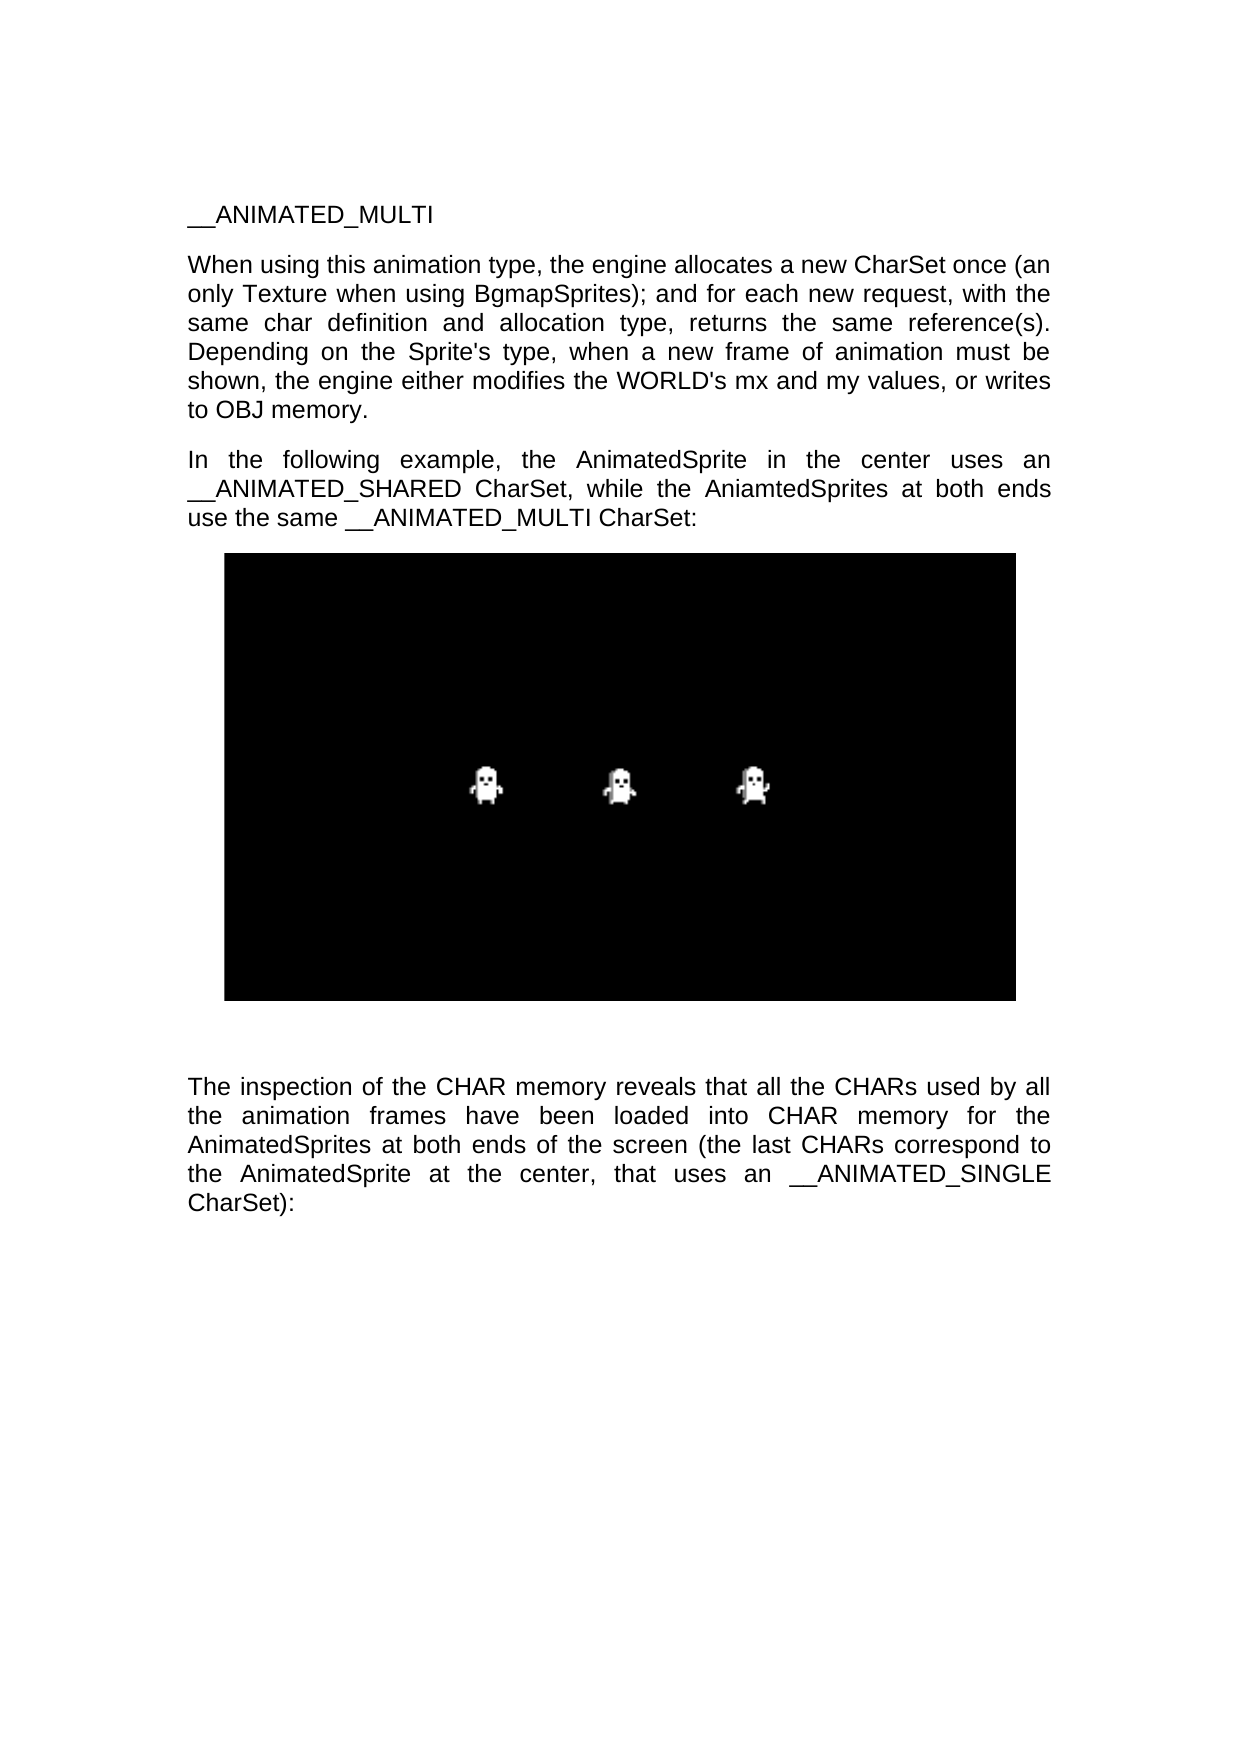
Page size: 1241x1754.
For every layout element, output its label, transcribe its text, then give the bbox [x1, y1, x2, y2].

picture [224, 553, 1016, 1001]
text The inspection of the CHAR memory reveals that all the CHARs used by all the animation frames have been loaded into CHAR memory for the AnimatedSprites at both ends of the screen (the last CHARs correspond to the AnimatedSprite at the center, that uses an __ANIMATED_SINGLE CharSet): [187, 1072, 1053, 1217]
text When using this animation type, the engine allocates a new CharSet once (an only Texture when using BgmapSprites); and for each new request, with the same char definition and allocation type, returns the same reference(s). Depending on the Sprite's type, when a new frame of animation must be shown, the engine either modifies the WORLD's mx and my values, or writes to OBJ memory. [187, 250, 1053, 424]
text In the following example, the AnimatedSprite in the center uses an __ANIMATED_SHARED CharSet, while the AniamtedSprites at both ends use the same __ANIMATED_MULTI CharSet: [187, 445, 1053, 532]
text __ANIMATED_MULTI [187, 200, 1053, 229]
